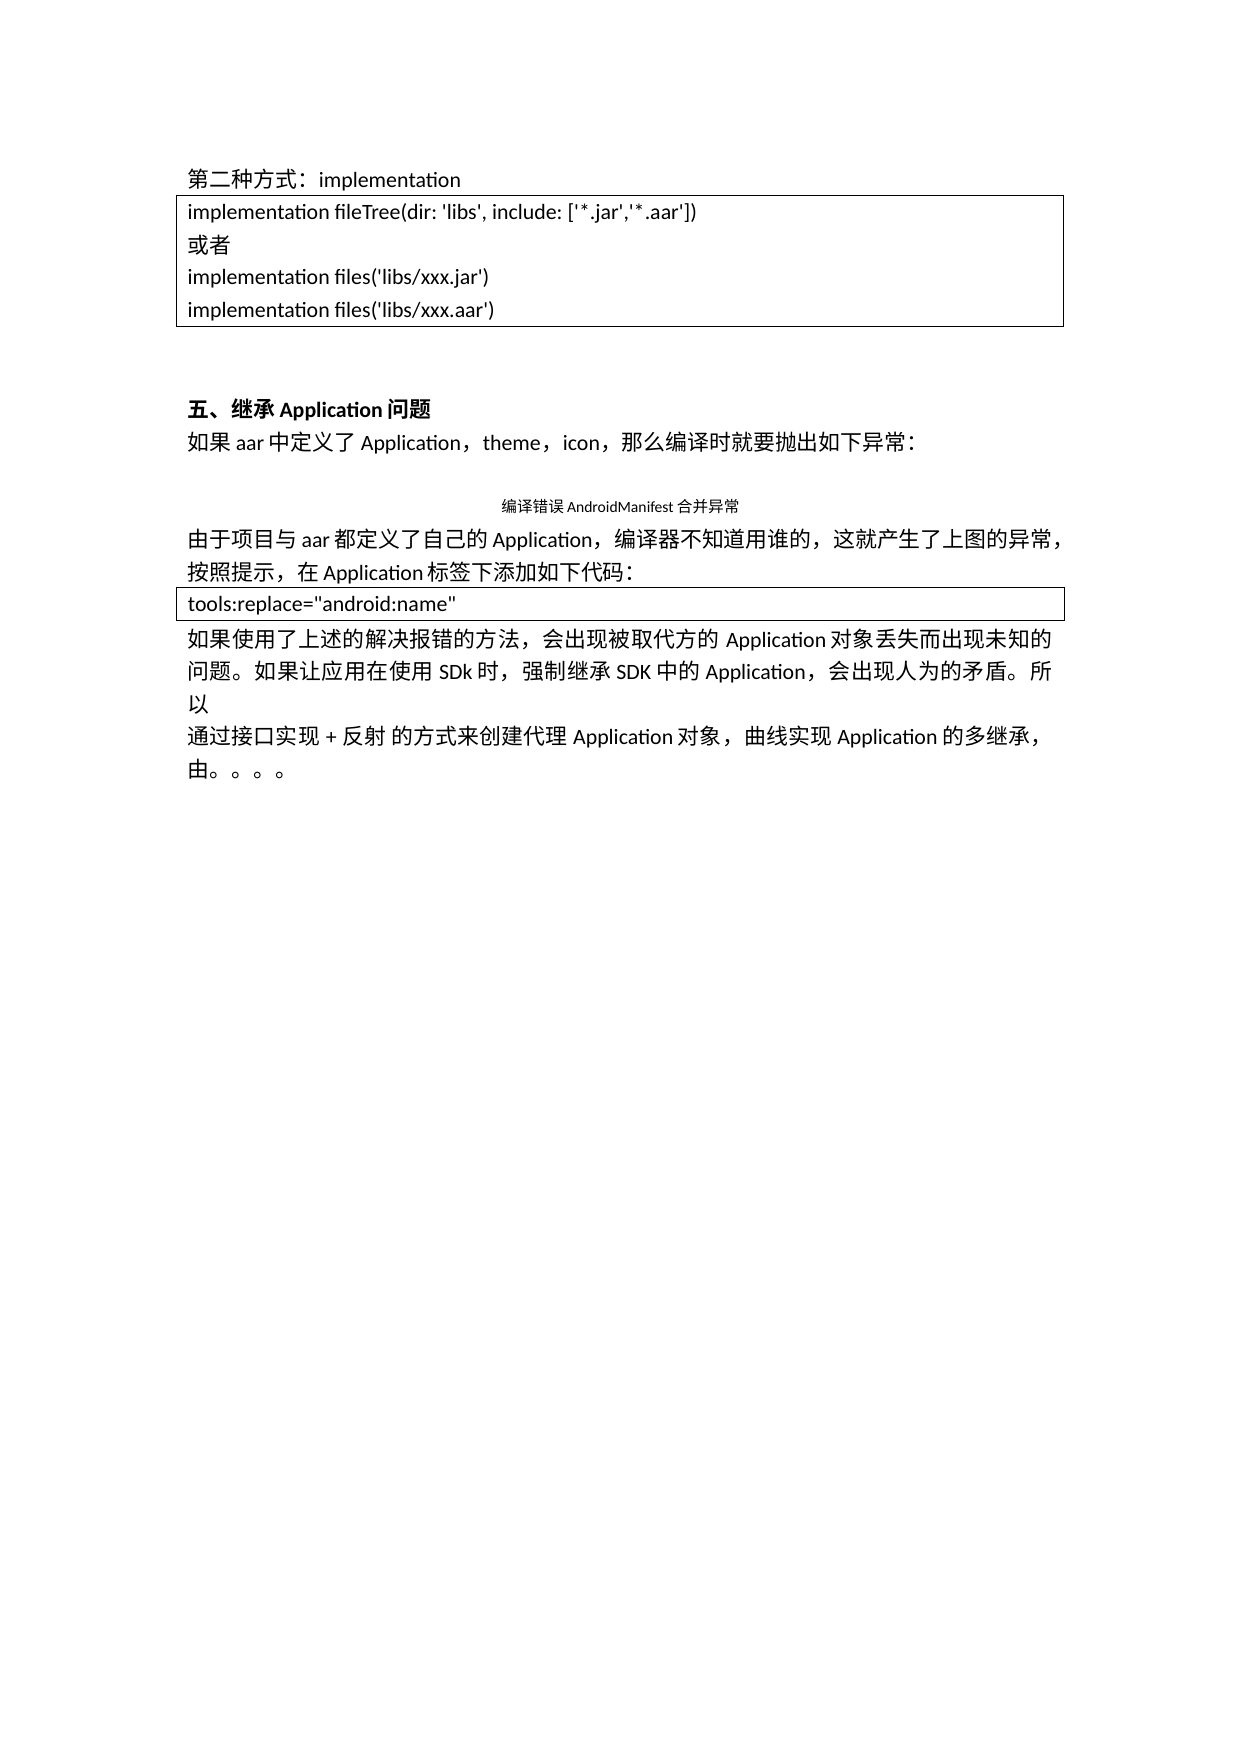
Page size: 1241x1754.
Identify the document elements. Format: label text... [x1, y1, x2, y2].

text 通过接口实现 + 反射 的方式来创建代理Application对象，曲线实现Application的多继承，由。。。。 [187, 719, 1053, 784]
text 如果aar中定义了Application，theme，icon，那么编译时就要抛出如下异常： [187, 424, 1053, 457]
text 第二种方式：implementation [187, 162, 1053, 194]
text 由于项目与aar都定义了自己的Application，编译器不知道用谁的，这就产生了上图的异常，按照提示，在Application标签下添加如下代码： [187, 522, 1053, 587]
text 如果使用了上述的解决报错的方法，会出现被取代方的Application对象丢失而出现未知的问题。如果让应用在使用SDk时，强制继承SDK中的Application，会出现人为的矛盾。所以 [187, 621, 1053, 719]
table_header tools:replace="android:name" [177, 588, 1064, 620]
list 继承Application问题 [187, 392, 1053, 424]
table_header implementation fileTree(dir: 'libs', include: ['*.jar','*.aar']) 或者 implementation files('libs/xxx.jar') implementation files('libs/xxx.aar') [177, 196, 1063, 326]
text 编译错误AndroidManifest合并异常 [187, 489, 1053, 522]
